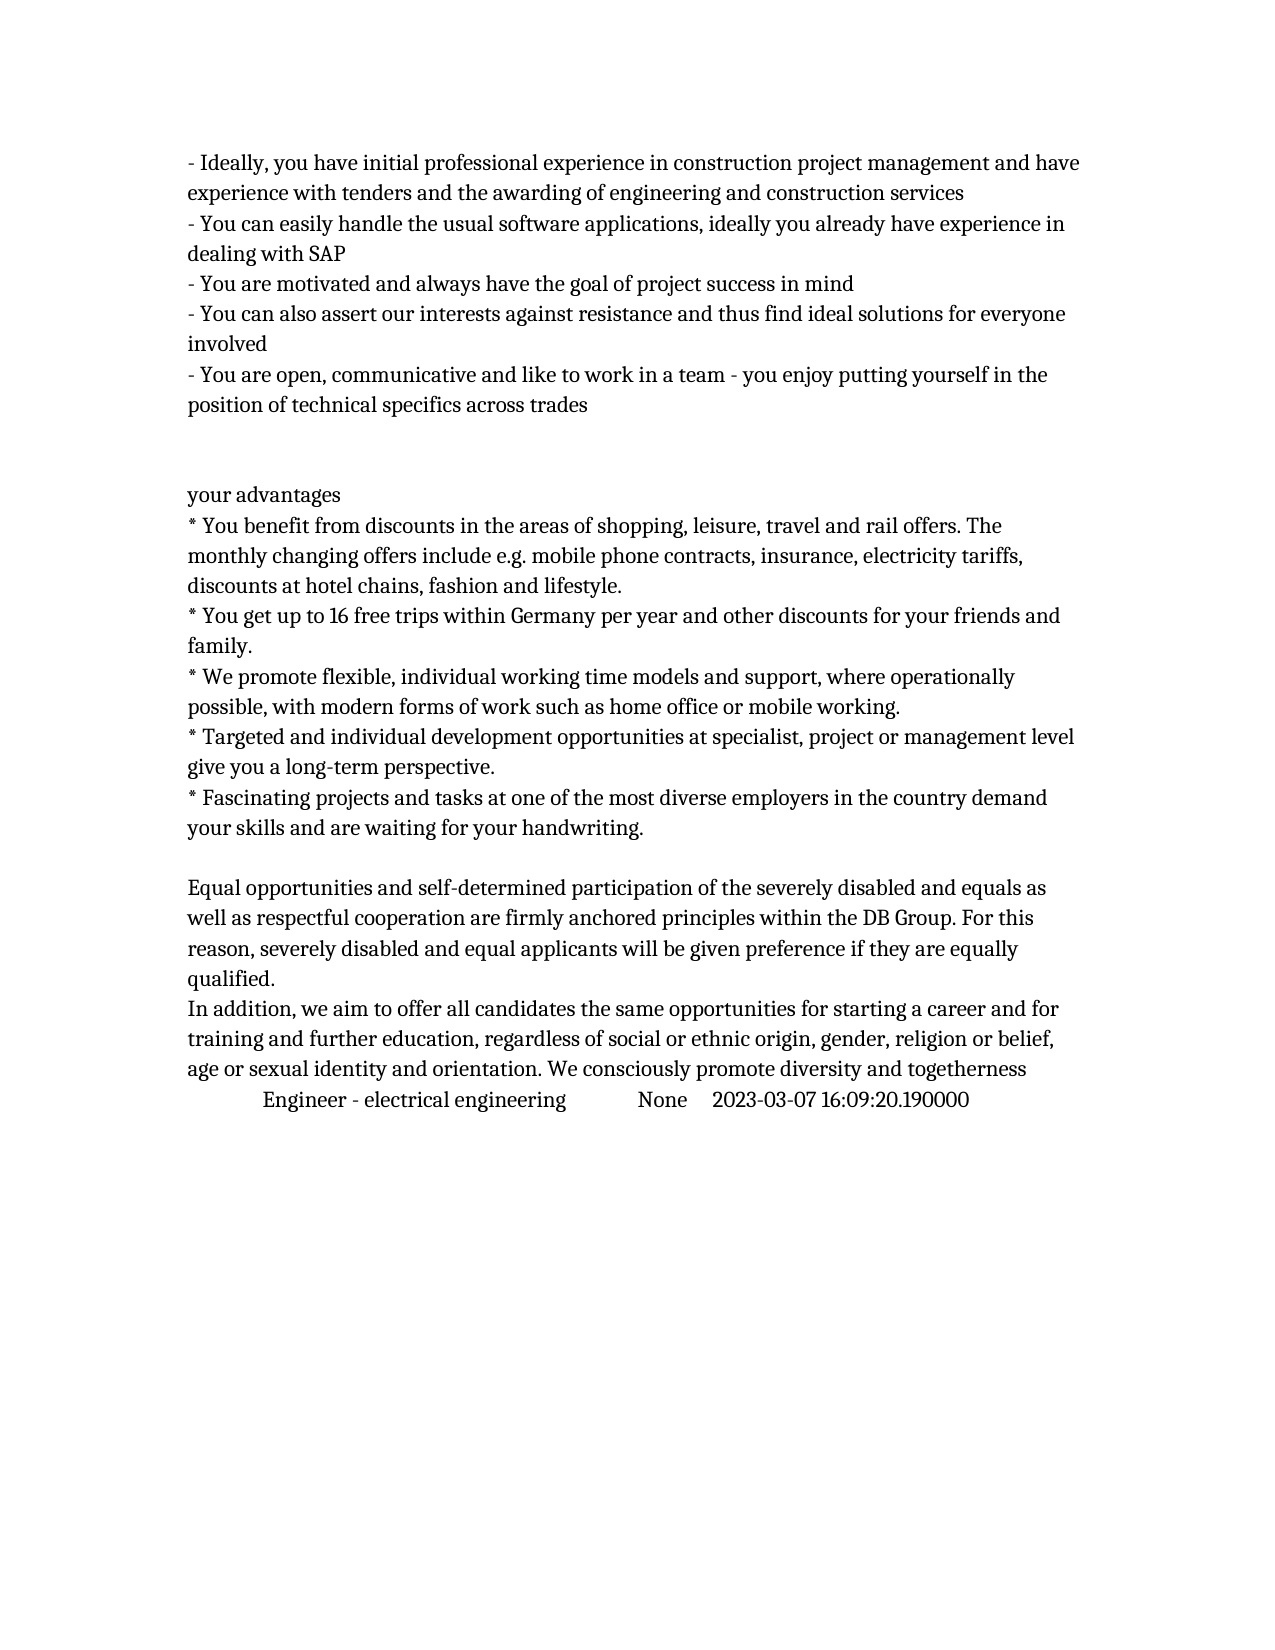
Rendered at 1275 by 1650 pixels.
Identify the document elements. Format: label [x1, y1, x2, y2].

text [187, 150, 1087, 1143]
